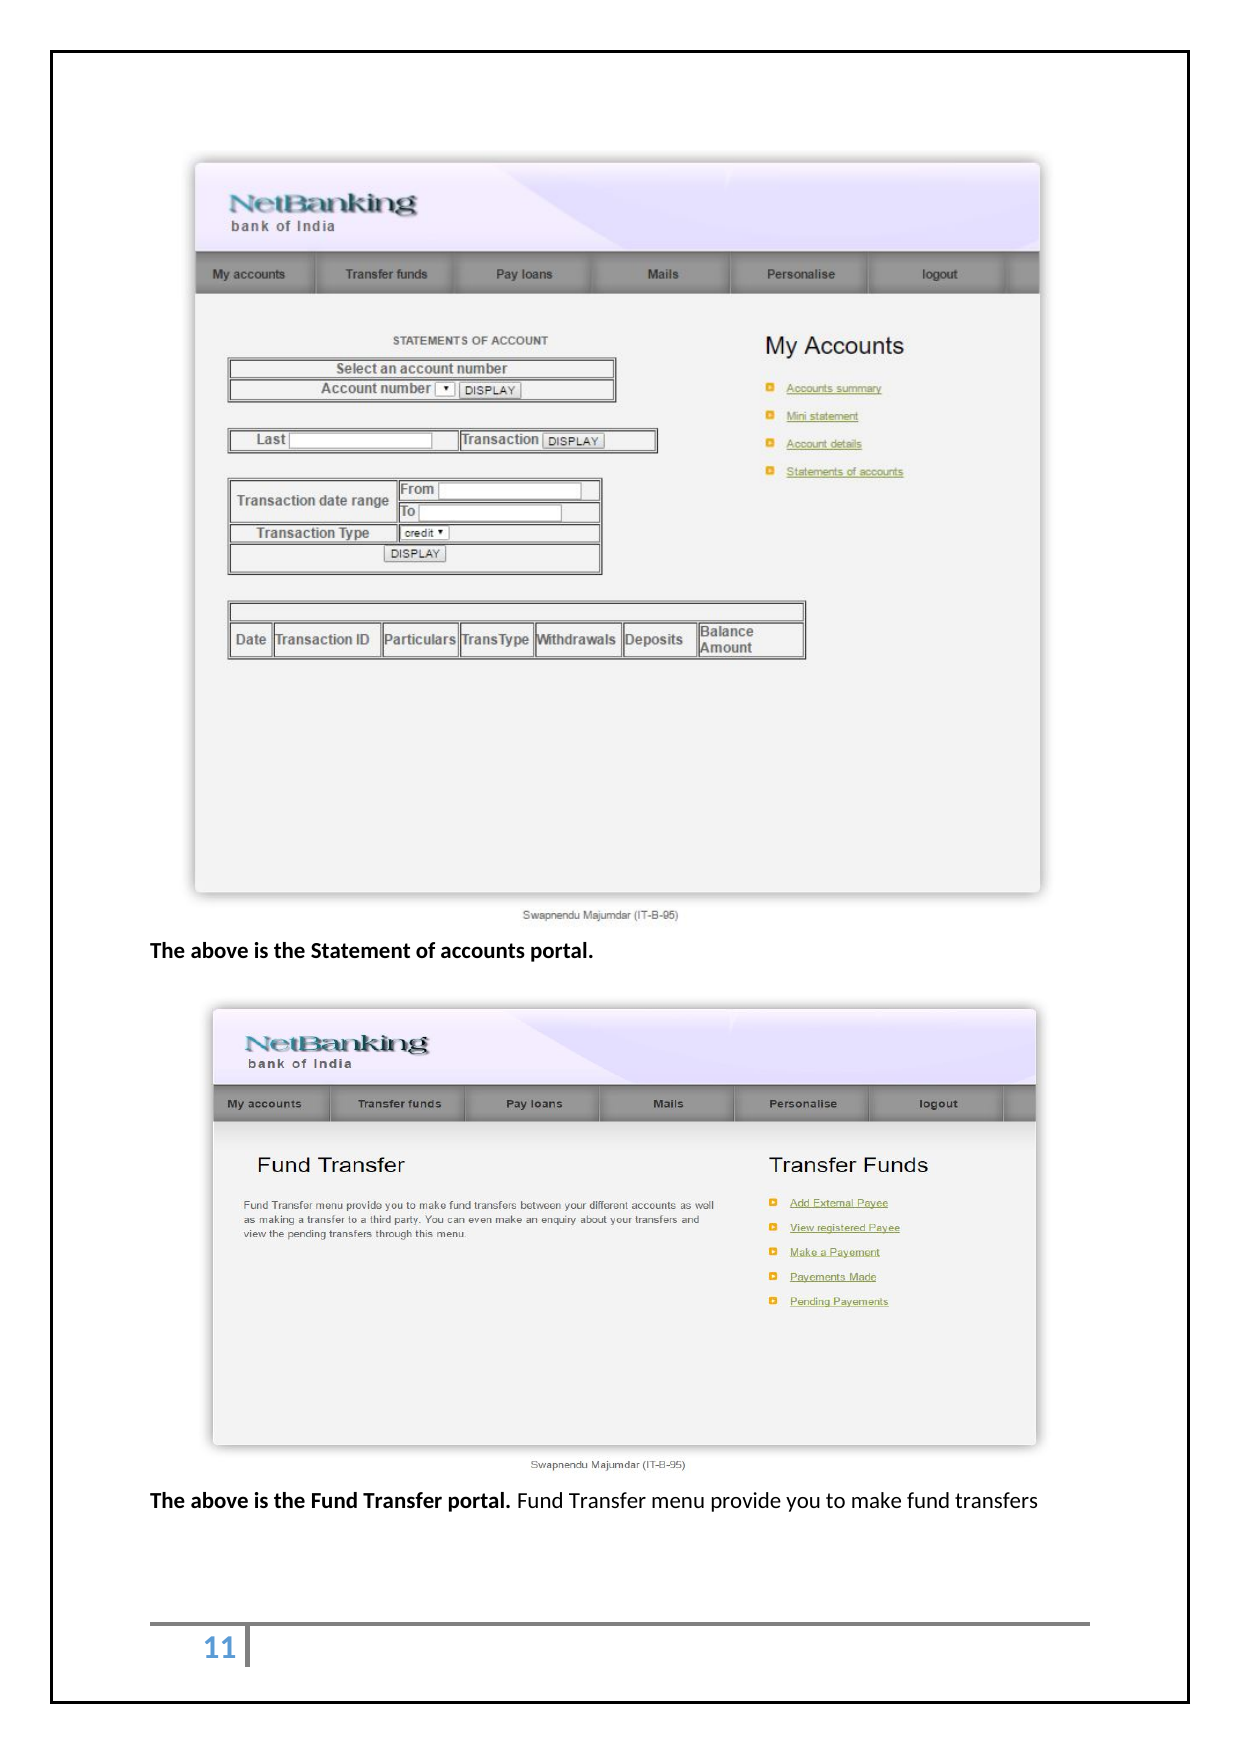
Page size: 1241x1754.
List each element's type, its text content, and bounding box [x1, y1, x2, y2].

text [150, 1485, 1090, 1514]
picture [150, 996, 1091, 1485]
picture [150, 150, 1091, 934]
text The above is the Statement of accounts portal. [150, 936, 1090, 964]
